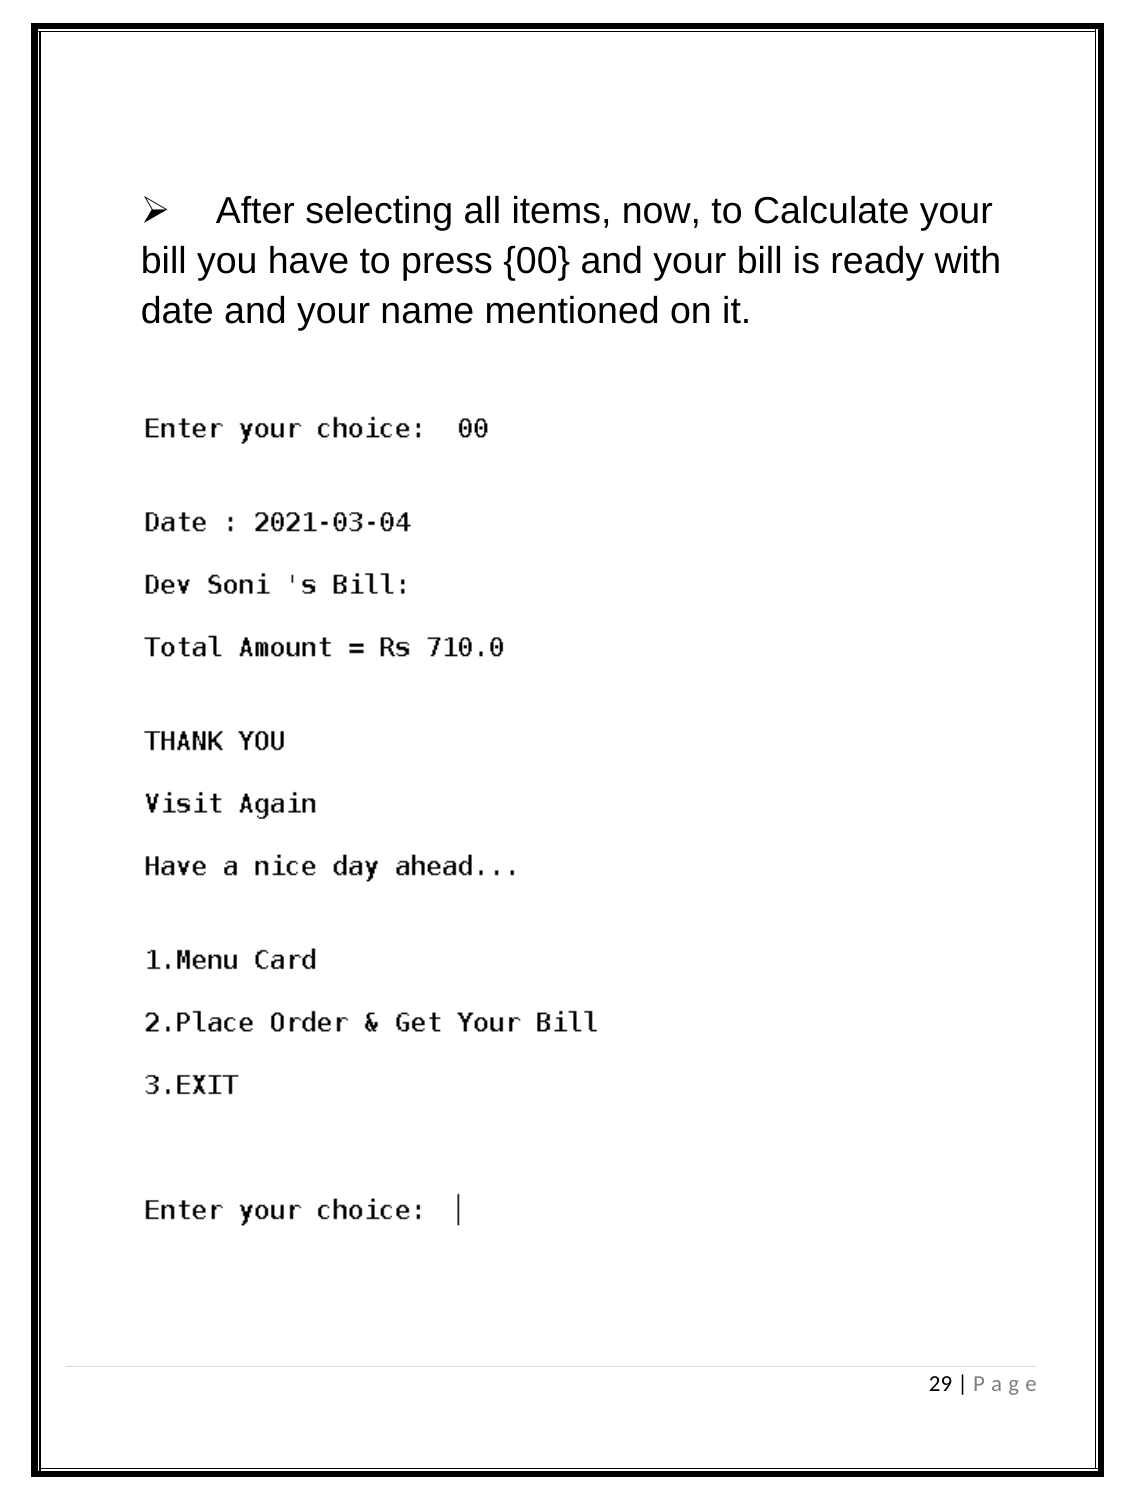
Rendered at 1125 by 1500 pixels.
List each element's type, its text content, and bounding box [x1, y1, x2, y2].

list After selecting all items, now, to Calculate your bill you have to press {00} and your bill is ready with date and your name mentioned on it. [141, 188, 1036, 331]
picture [140, 411, 738, 1274]
